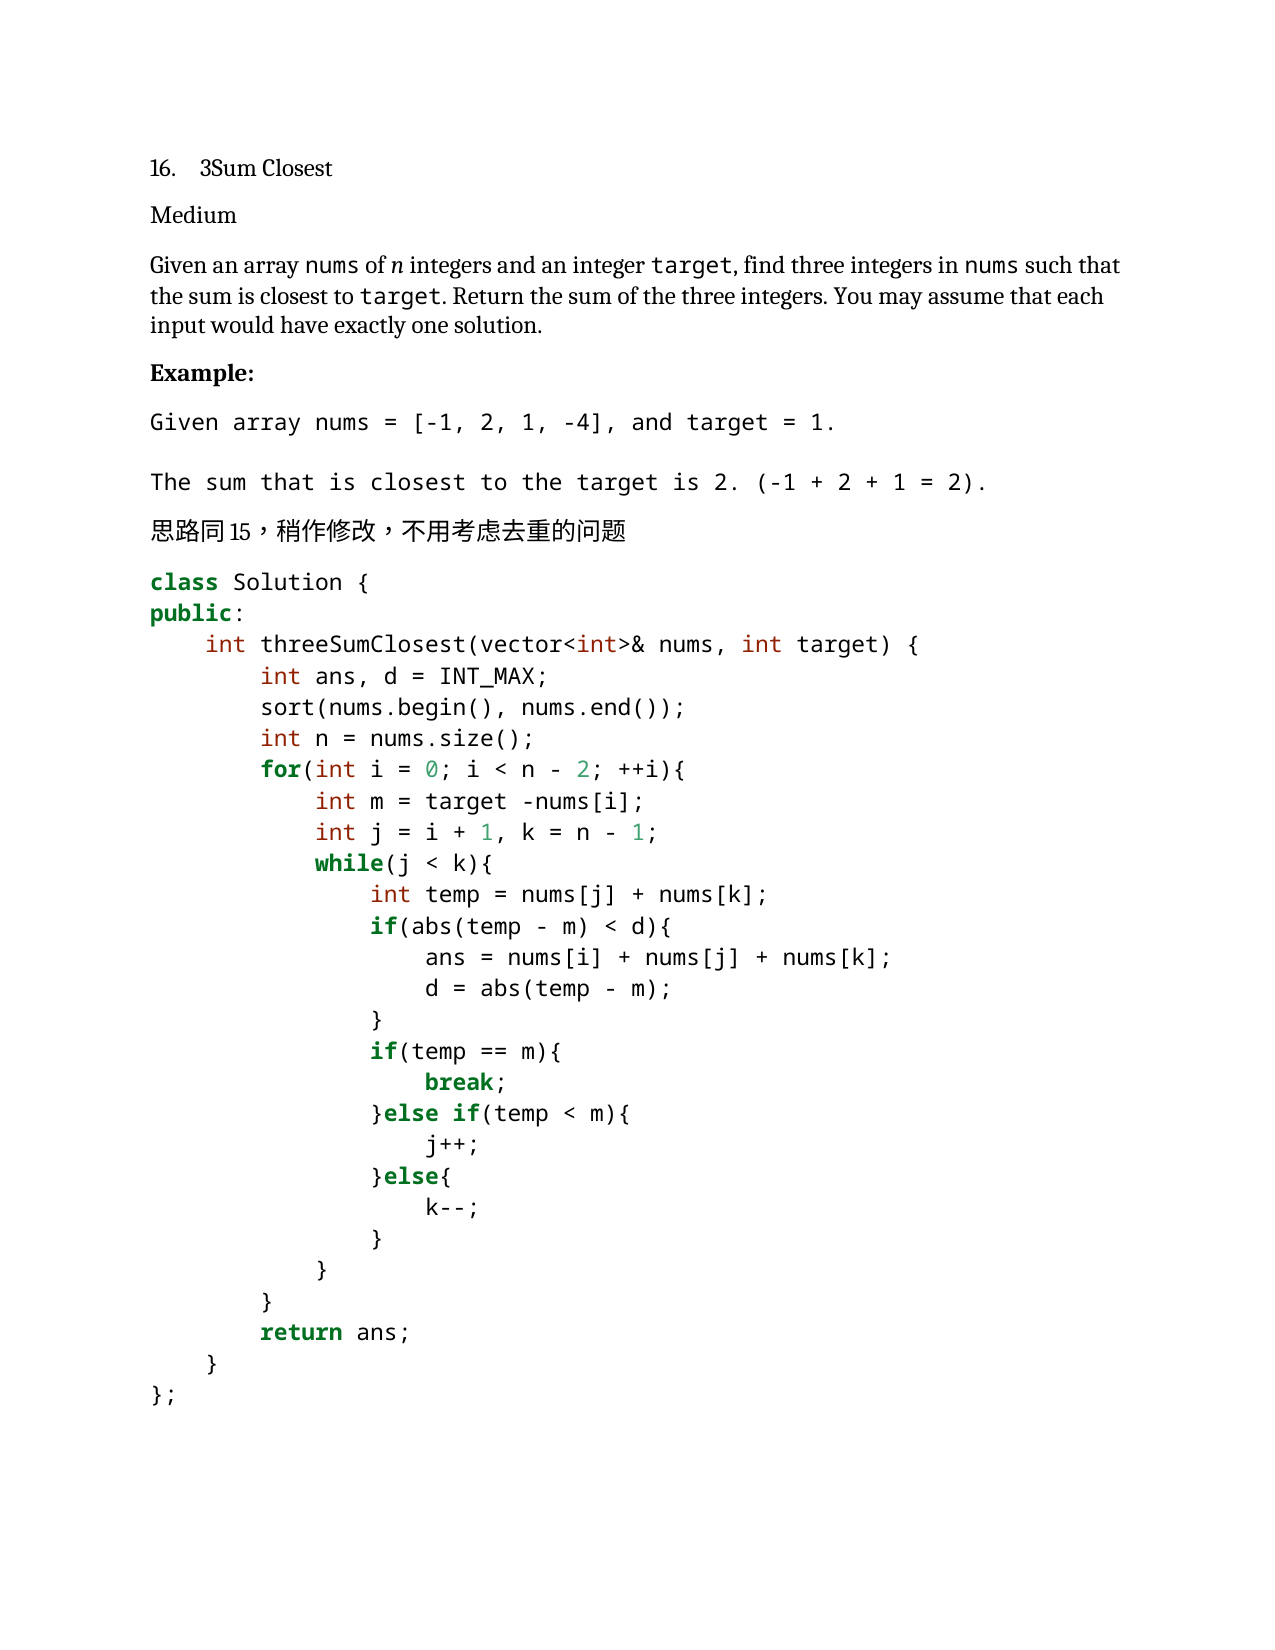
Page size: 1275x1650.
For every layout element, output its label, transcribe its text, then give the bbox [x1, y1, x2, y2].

list 3Sum Closest [150, 154, 1125, 182]
text Given array nums = [-1, 2, 1, -4], and target = 1. The sum that is closest to the target is 2. (-1 + 2 + 1 = 2). [150, 406, 1125, 497]
text Given an array nums of n integers and an integer target, find three integers in nums such that the sum is closest to target. Return the sum of the three integers. You may assume that each input would have exactly one solution. [150, 249, 1125, 340]
text class Solution { public: int threeSumClosest(vector<int>& nums, int target) { int ans, d = INT_MAX; sort(nums.begin(), nums.end()); int n = nums.size(); for(int i = 0; i < n - 2; ++i){ int m = target -nums[i]; int j = i + 1, k = n - 1; while(j < k){ int temp = nums[j] + nums[k]; if(abs(temp - m) < d){ ans = nums[i] + nums[j] + nums[k]; d = abs(temp - m); } if(temp == m){ break; }else if(temp < m){ j++; }else{ k--; } } } return ans; } }; [150, 566, 1125, 1409]
text 思路同15，稍作修改，不用考虑去重的问题 [150, 518, 1125, 547]
text Example: [150, 359, 1125, 387]
text Medium [150, 201, 1125, 230]
